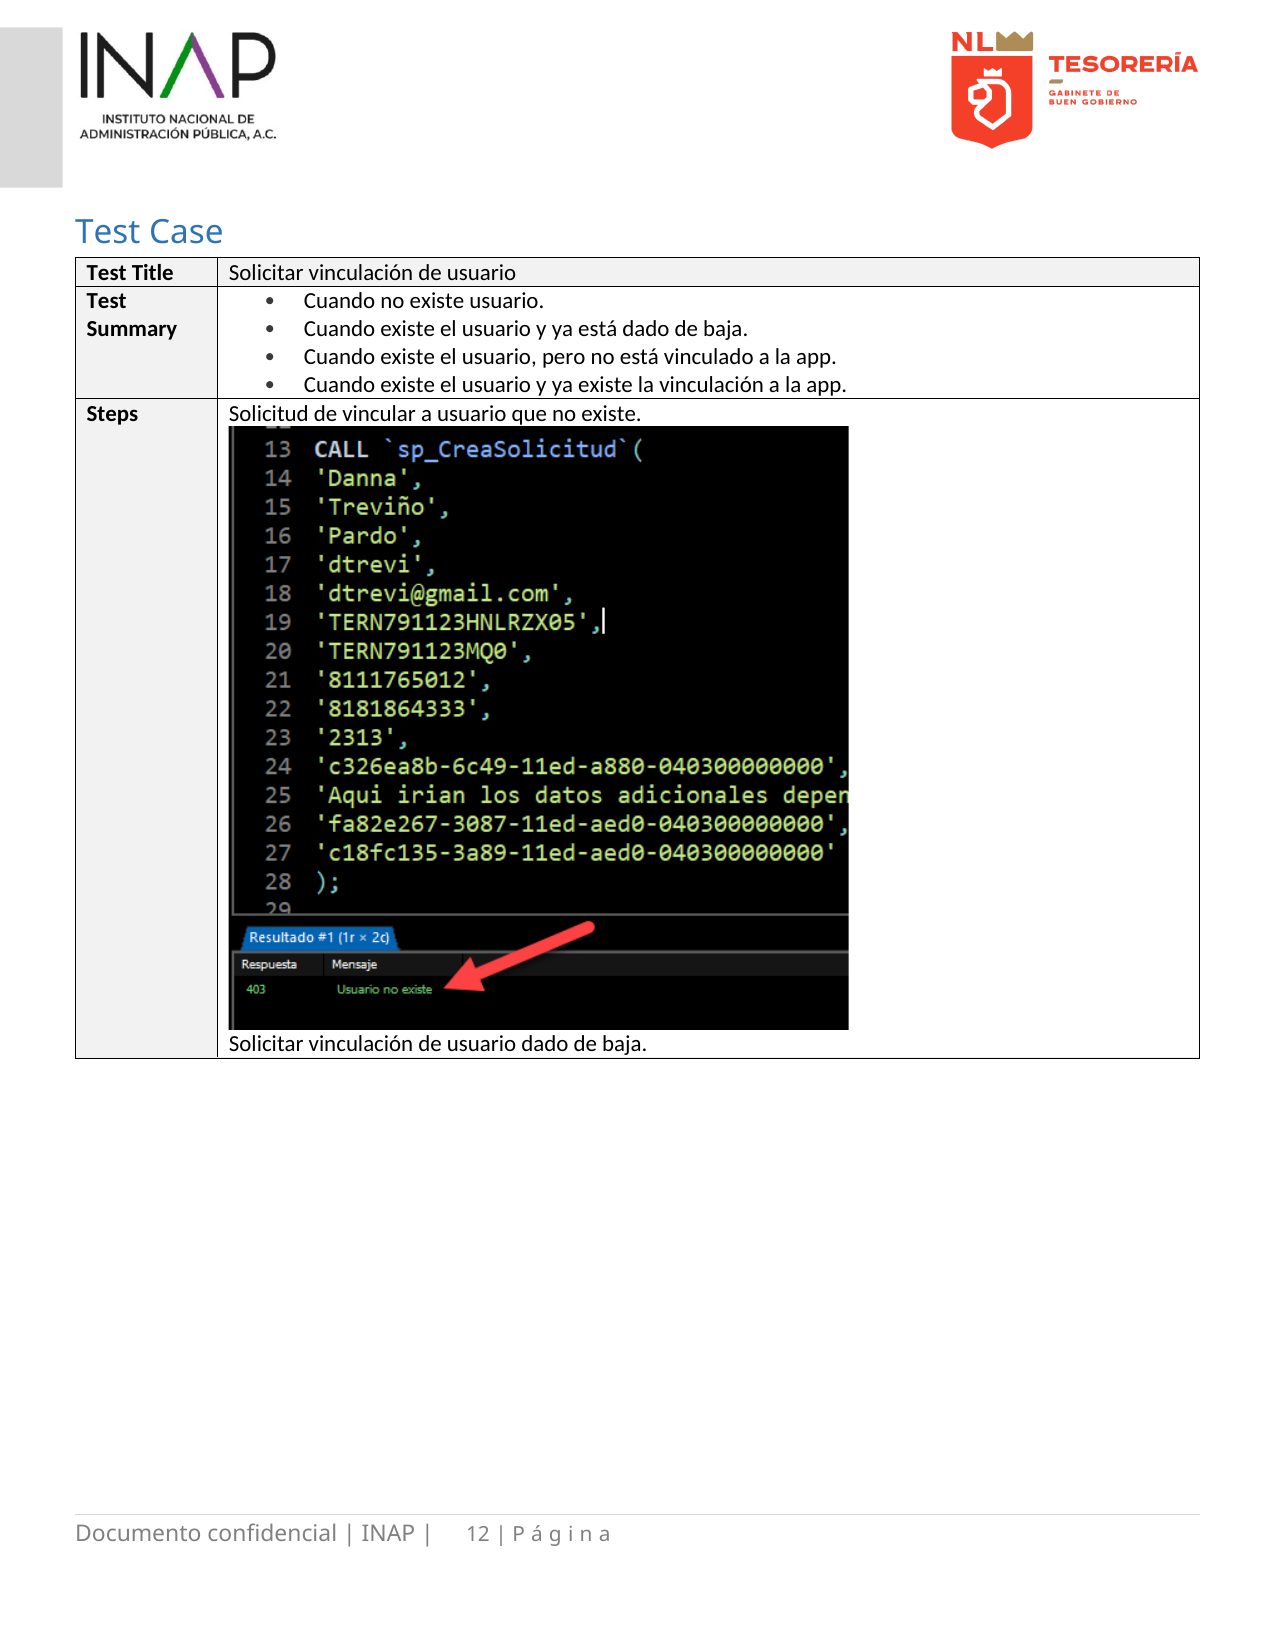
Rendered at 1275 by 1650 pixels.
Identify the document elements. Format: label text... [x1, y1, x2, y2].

subtitle Test Case [75, 208, 1200, 254]
table_cell Cuando no existe usuario. Cuando existe el usuario y ya está dado de baja. Cuando existe el usuario, pero no está vinculado a la app. Cuando existe el usuario y ya existe la vinculación a la app. [218, 287, 1199, 398]
picture [944, 29, 1200, 151]
table_header Solicitar vinculación de usuario [218, 258, 1199, 286]
picture [228, 426, 849, 1030]
table_cell Solicitud de vincular a usuario que no existe. Solicitar vinculación de usuario dado de baja. Cuando existe el usuario, pero no está vinculado a la app Cuando existe el usuario y ya existe la vinculación a la app [218, 399, 1199, 1057]
table_cell Test Summary [76, 287, 217, 398]
table_cell Steps [76, 399, 217, 1057]
table_header Test Title [76, 258, 217, 286]
picture [75, 29, 281, 143]
